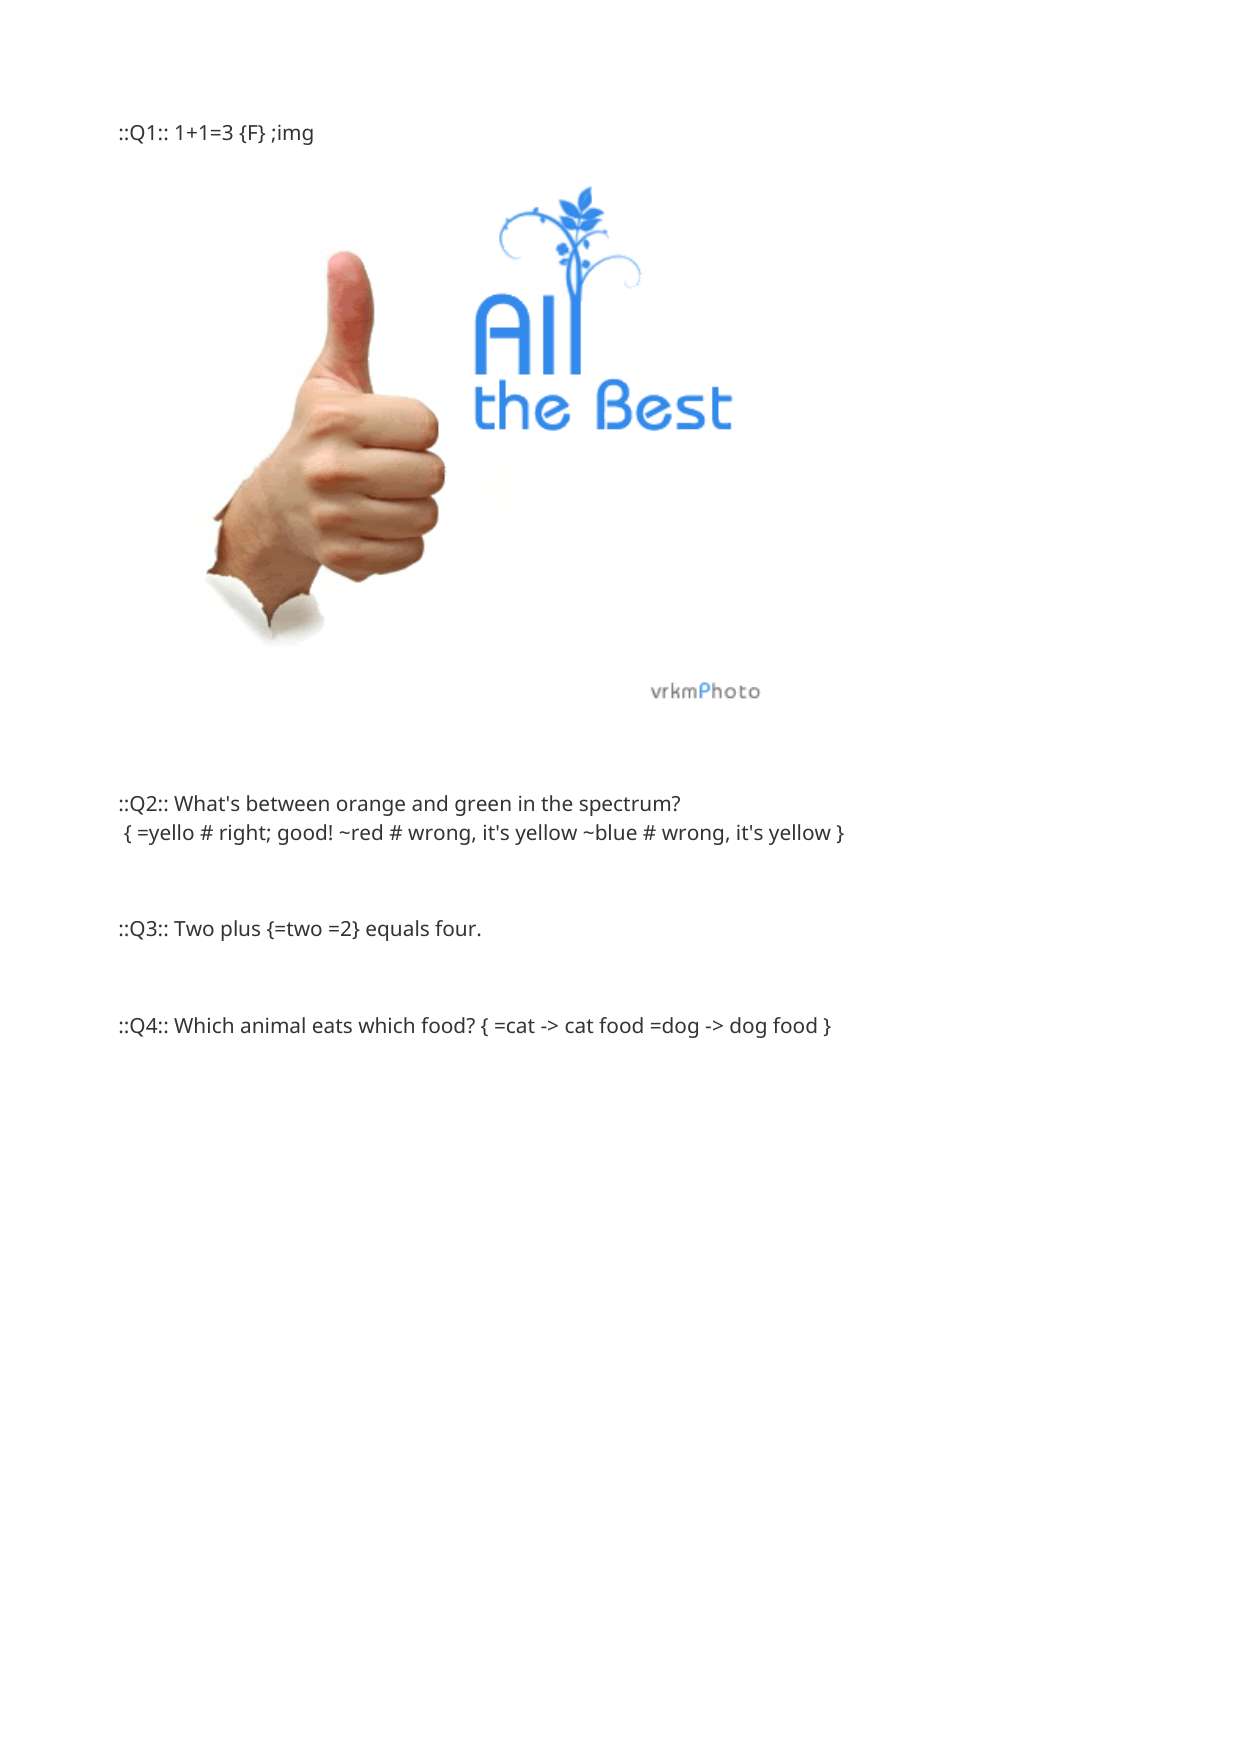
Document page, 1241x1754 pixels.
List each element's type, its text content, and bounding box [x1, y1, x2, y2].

text ::Q2:: What's between orange and green in the spectrum? [118, 789, 1122, 818]
text { =yello # right; good! ~red # wrong, it's yellow ~blue # wrong, it's yellow } [118, 818, 1122, 846]
text ::Q4:: Which animal eats which food? { =cat -> cat food =dog -> dog food } [118, 1011, 1122, 1039]
picture [135, 148, 761, 700]
text ::Q3:: Two plus {=two =2} equals four. [118, 914, 1122, 943]
text ::Q1:: 1+1=3 {F} ;img [118, 118, 1122, 147]
